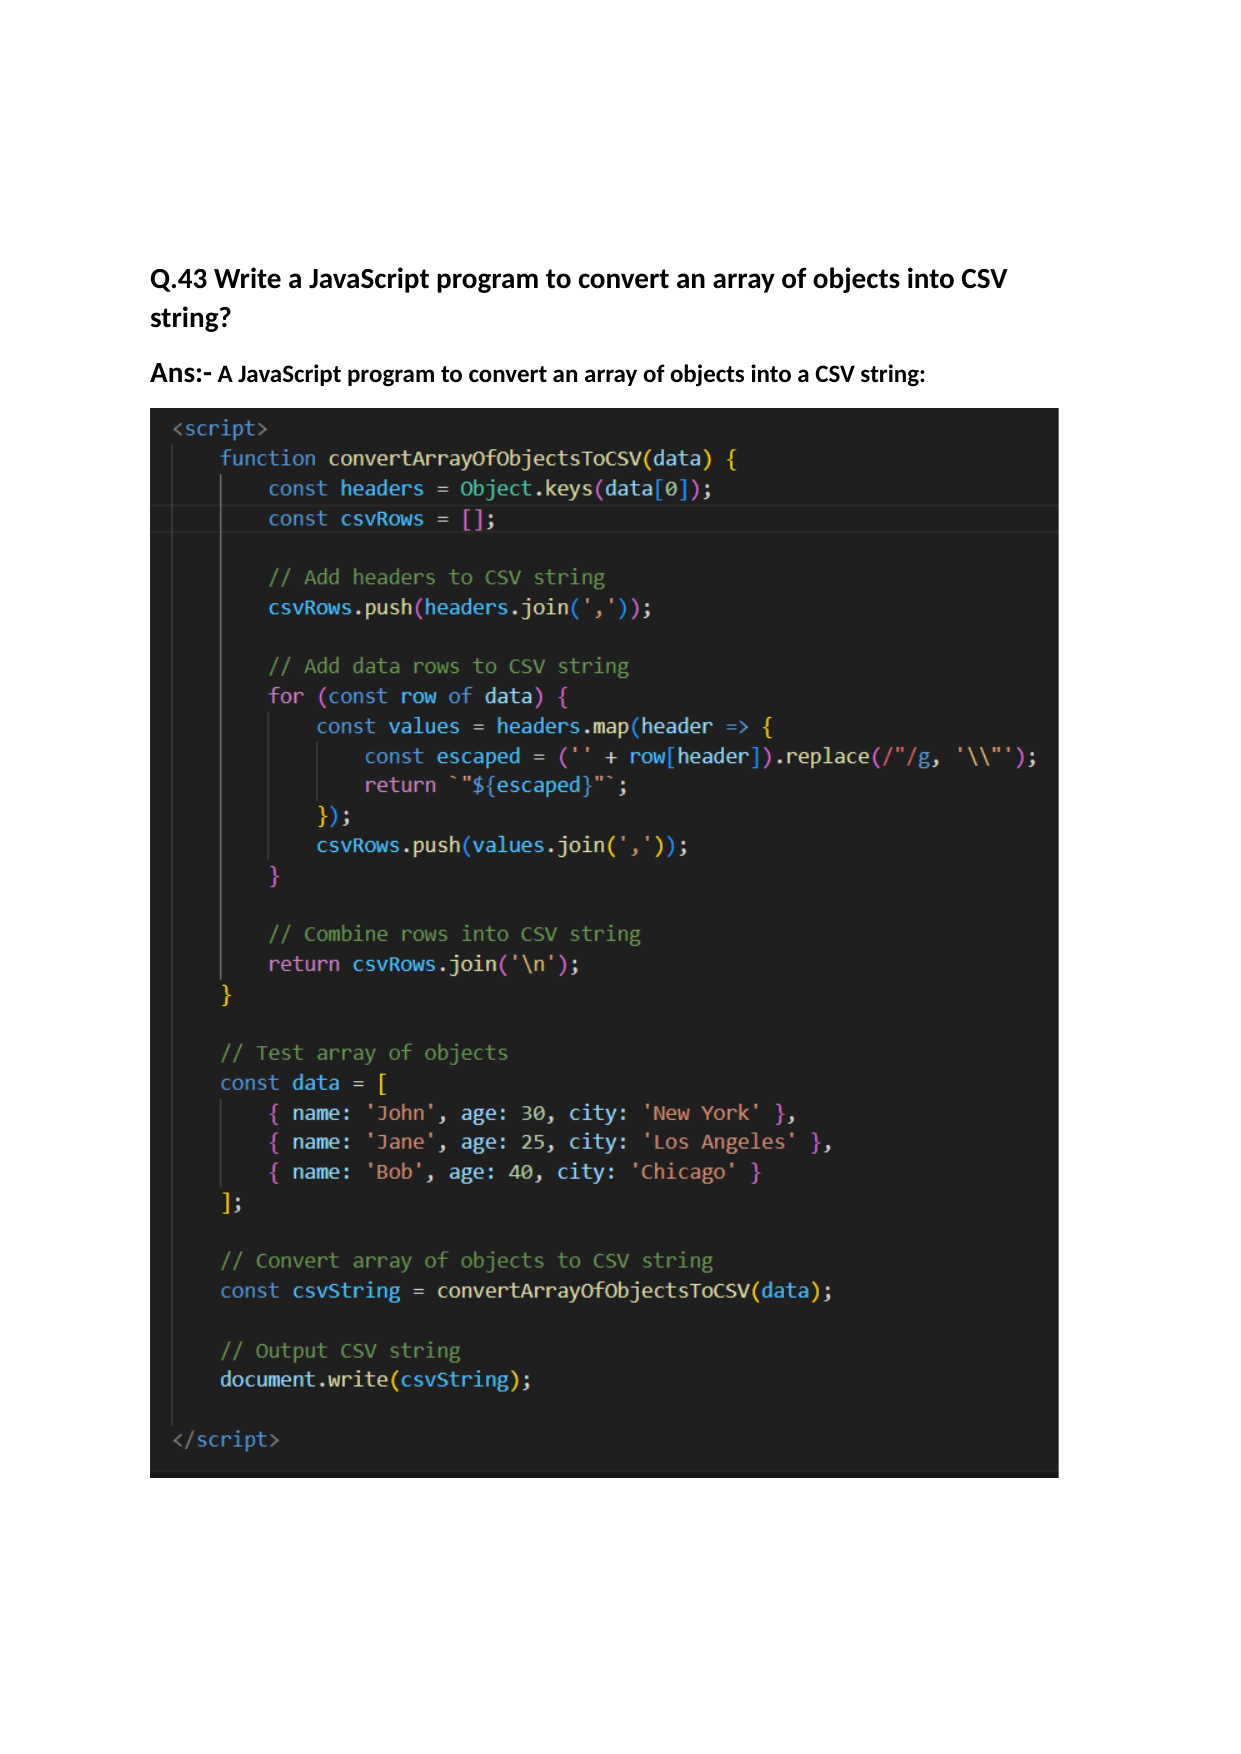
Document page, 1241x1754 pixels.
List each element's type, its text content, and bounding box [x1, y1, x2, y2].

picture [150, 408, 1059, 1478]
text Q.43 Write a JavaScript program to convert an array of objects into CSV string? [150, 260, 1090, 334]
text Ans:- A JavaScript program to convert an array of objects into a CSV string: [150, 354, 1090, 389]
